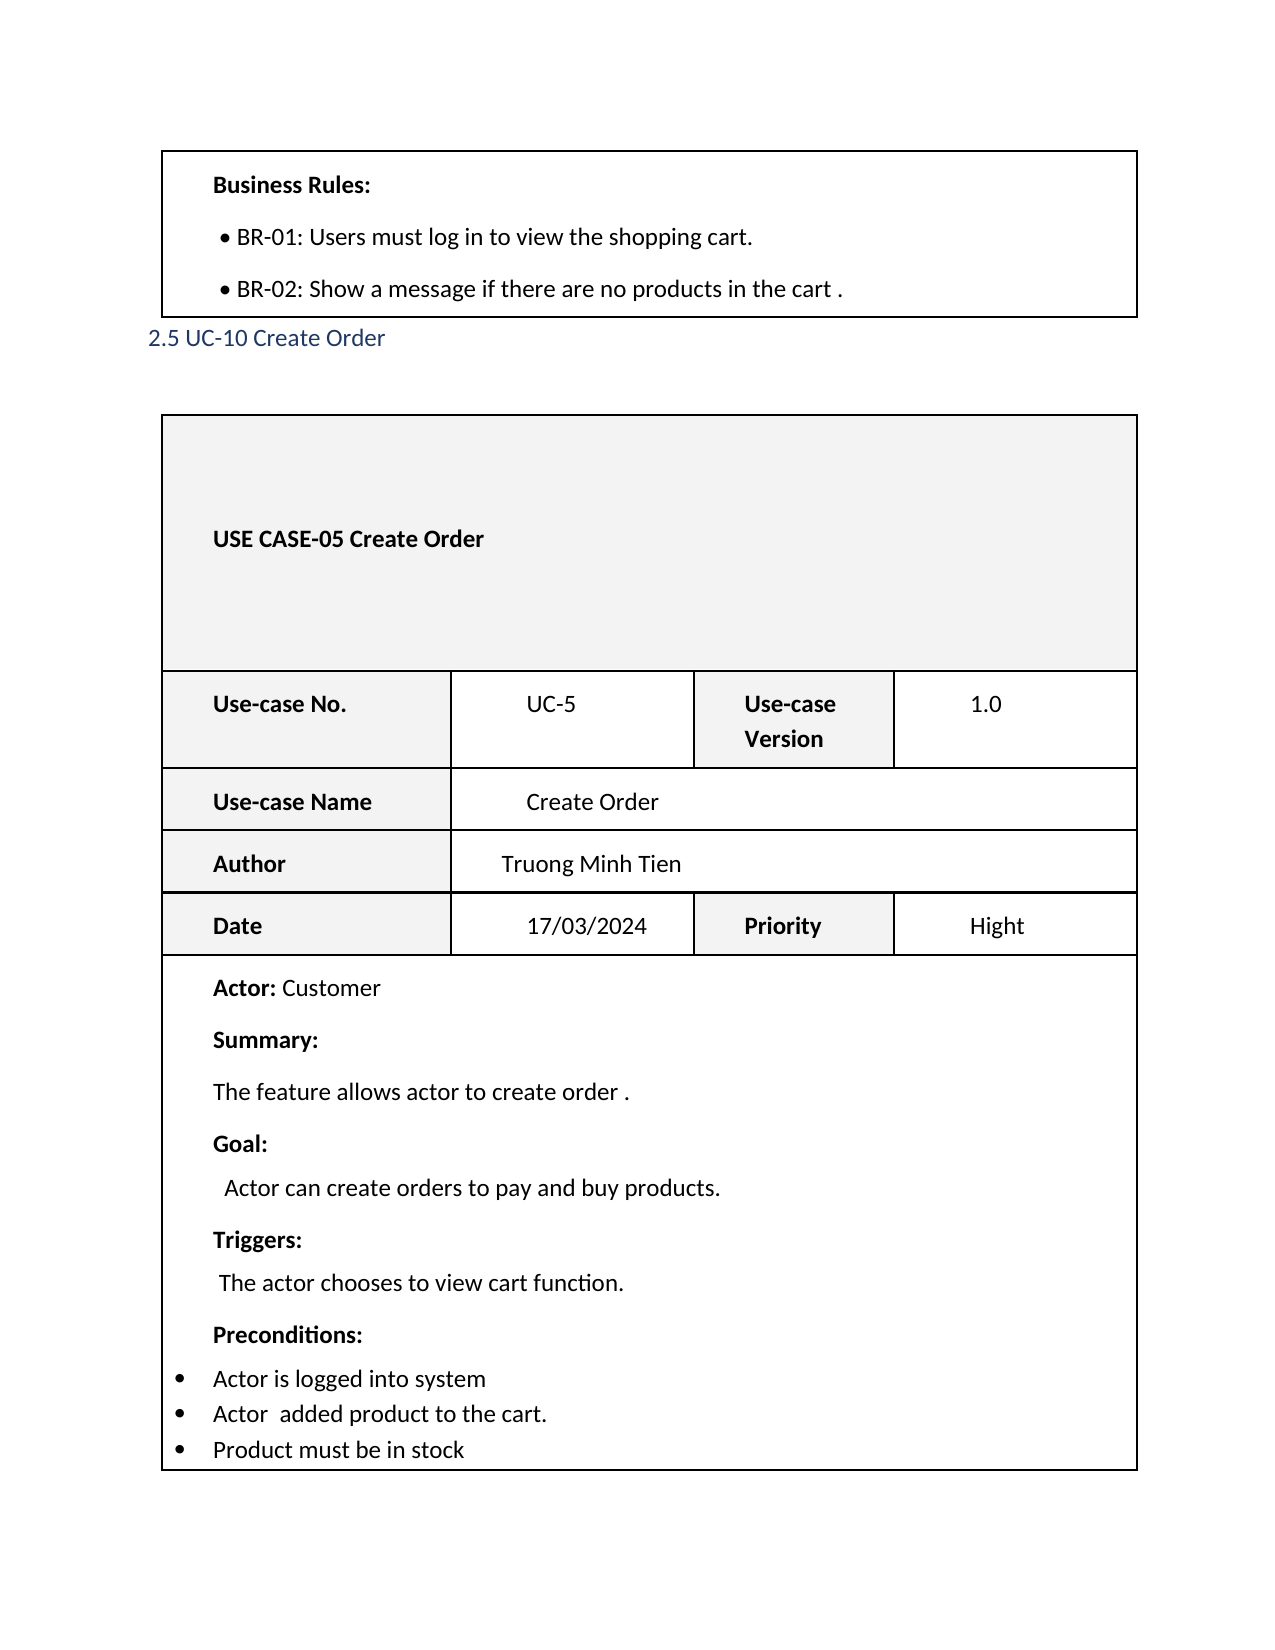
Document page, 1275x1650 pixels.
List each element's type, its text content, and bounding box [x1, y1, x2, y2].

table_cell Truong Minh Tien [452, 831, 1136, 891]
table_cell UC-5 [452, 672, 693, 767]
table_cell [163, 152, 1136, 316]
table_cell Priority [695, 894, 893, 954]
table_cell Hight [895, 894, 1136, 954]
table_cell Use-case Name [163, 769, 450, 829]
table_cell Use-case Version [695, 672, 893, 767]
table_cell Use-case No. [163, 672, 450, 767]
table_cell 1.0 [895, 672, 1136, 767]
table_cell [163, 956, 1136, 1469]
table_cell Create Order [452, 769, 1136, 829]
table_cell Author [163, 831, 450, 891]
subtitle 2.5 UC-10 Create Order [148, 322, 1127, 353]
table_header USE CASE-05 Create Order [163, 416, 1136, 669]
table_cell Date [163, 894, 450, 954]
table_cell 17/03/2024 [452, 894, 693, 954]
